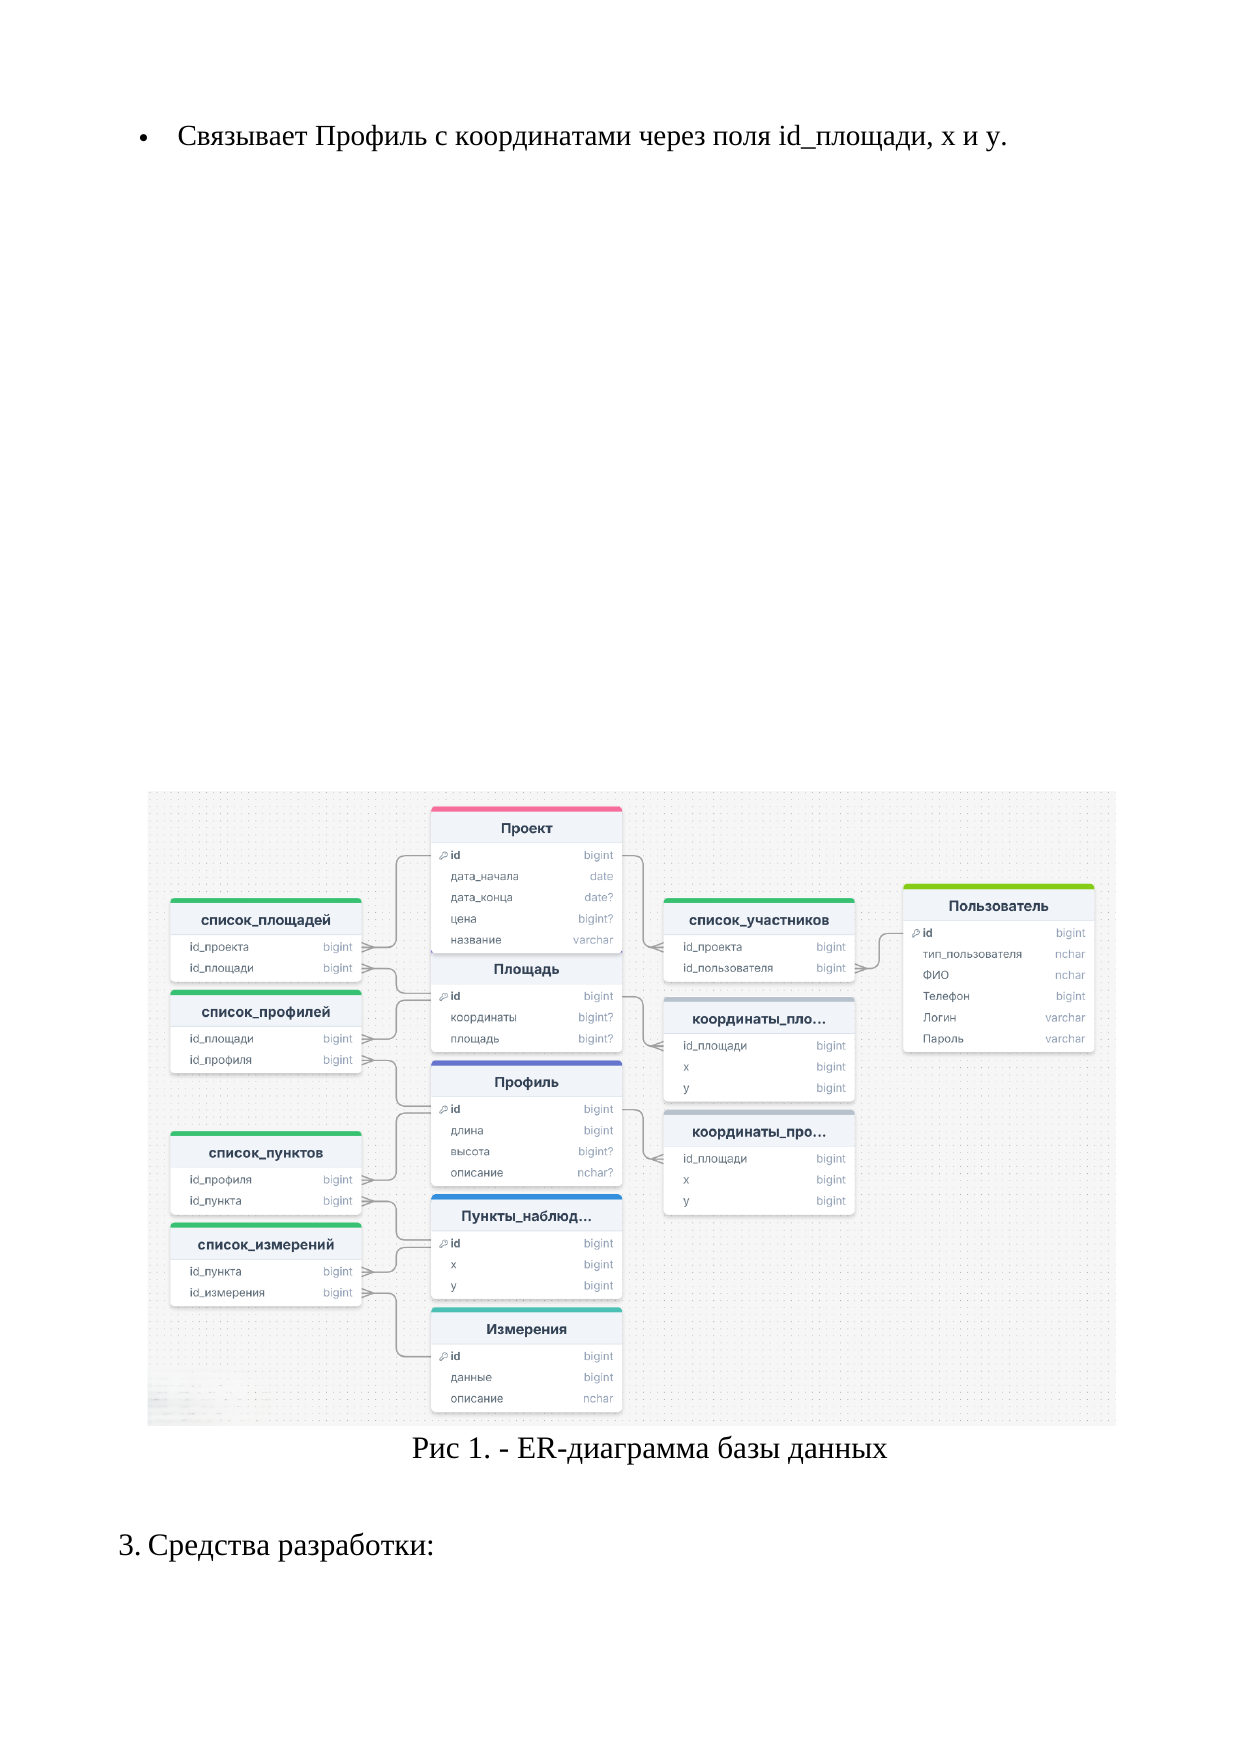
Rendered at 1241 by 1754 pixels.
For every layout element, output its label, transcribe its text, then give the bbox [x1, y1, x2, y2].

list Рис 1. - ER-диаграмма базы данных [148, 1429, 1152, 1465]
list Средства разработки: [118, 1526, 1152, 1562]
list Связывает Профиль с координатами через поля id_площади, x и y. [140, 118, 1152, 152]
picture [147, 791, 1116, 1426]
